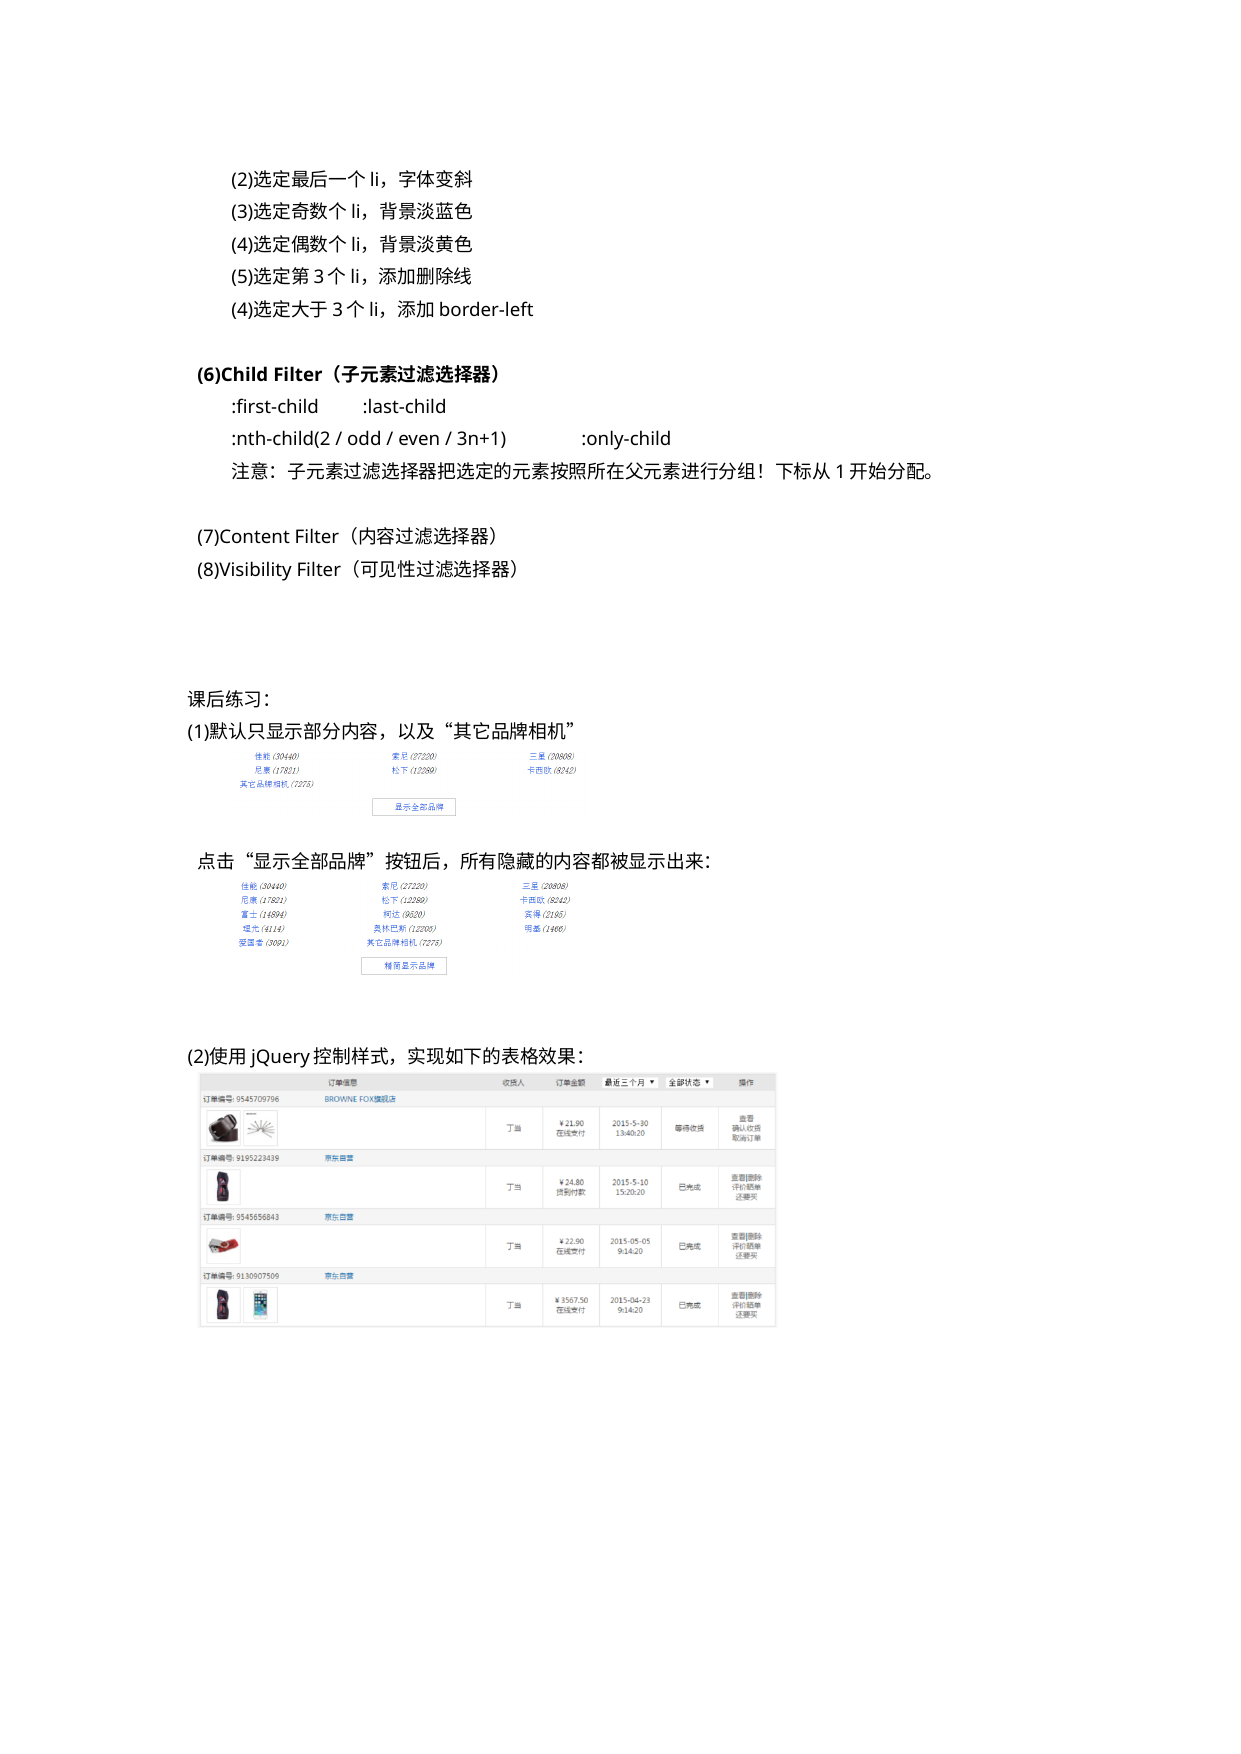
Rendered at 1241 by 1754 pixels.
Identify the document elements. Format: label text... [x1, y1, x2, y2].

text (4)选定大于3个li，添加border-left [187, 292, 1053, 324]
picture [231, 747, 590, 821]
text (7)Content Filter（内容过滤选择器） [187, 519, 1053, 552]
text (2)使用jQuery控制样式，实现如下的表格效果： [187, 1039, 1053, 1072]
text :nth-child(2 / odd / even / 3n+1) :only-child [187, 422, 1053, 454]
text (5)选定第3个li，添加删除线 [187, 259, 1053, 292]
text (8)Visibility Filter（可见性过滤选择器） [187, 552, 1053, 584]
picture [231, 877, 573, 978]
text 课后练习： [187, 682, 1053, 714]
text (1)默认只显示部分内容，以及“其它品牌相机” [187, 714, 1053, 747]
text (2)选定最后一个li，字体变斜 [187, 162, 1053, 194]
text 点击“显示全部品牌”按钮后，所有隐藏的内容都被显示出来： [187, 844, 1053, 877]
text 注意：子元素过滤选择器把选定的元素按照所在父元素进行分组！下标从1开始分配。 [187, 454, 1053, 487]
text (3)选定奇数个li，背景淡蓝色 [187, 194, 1053, 227]
picture [197, 1072, 778, 1328]
text :first-child :last-child [187, 389, 1053, 422]
text (6)Child Filter（子元素过滤选择器） [187, 357, 1053, 389]
text (4)选定偶数个li，背景淡黄色 [187, 227, 1053, 259]
